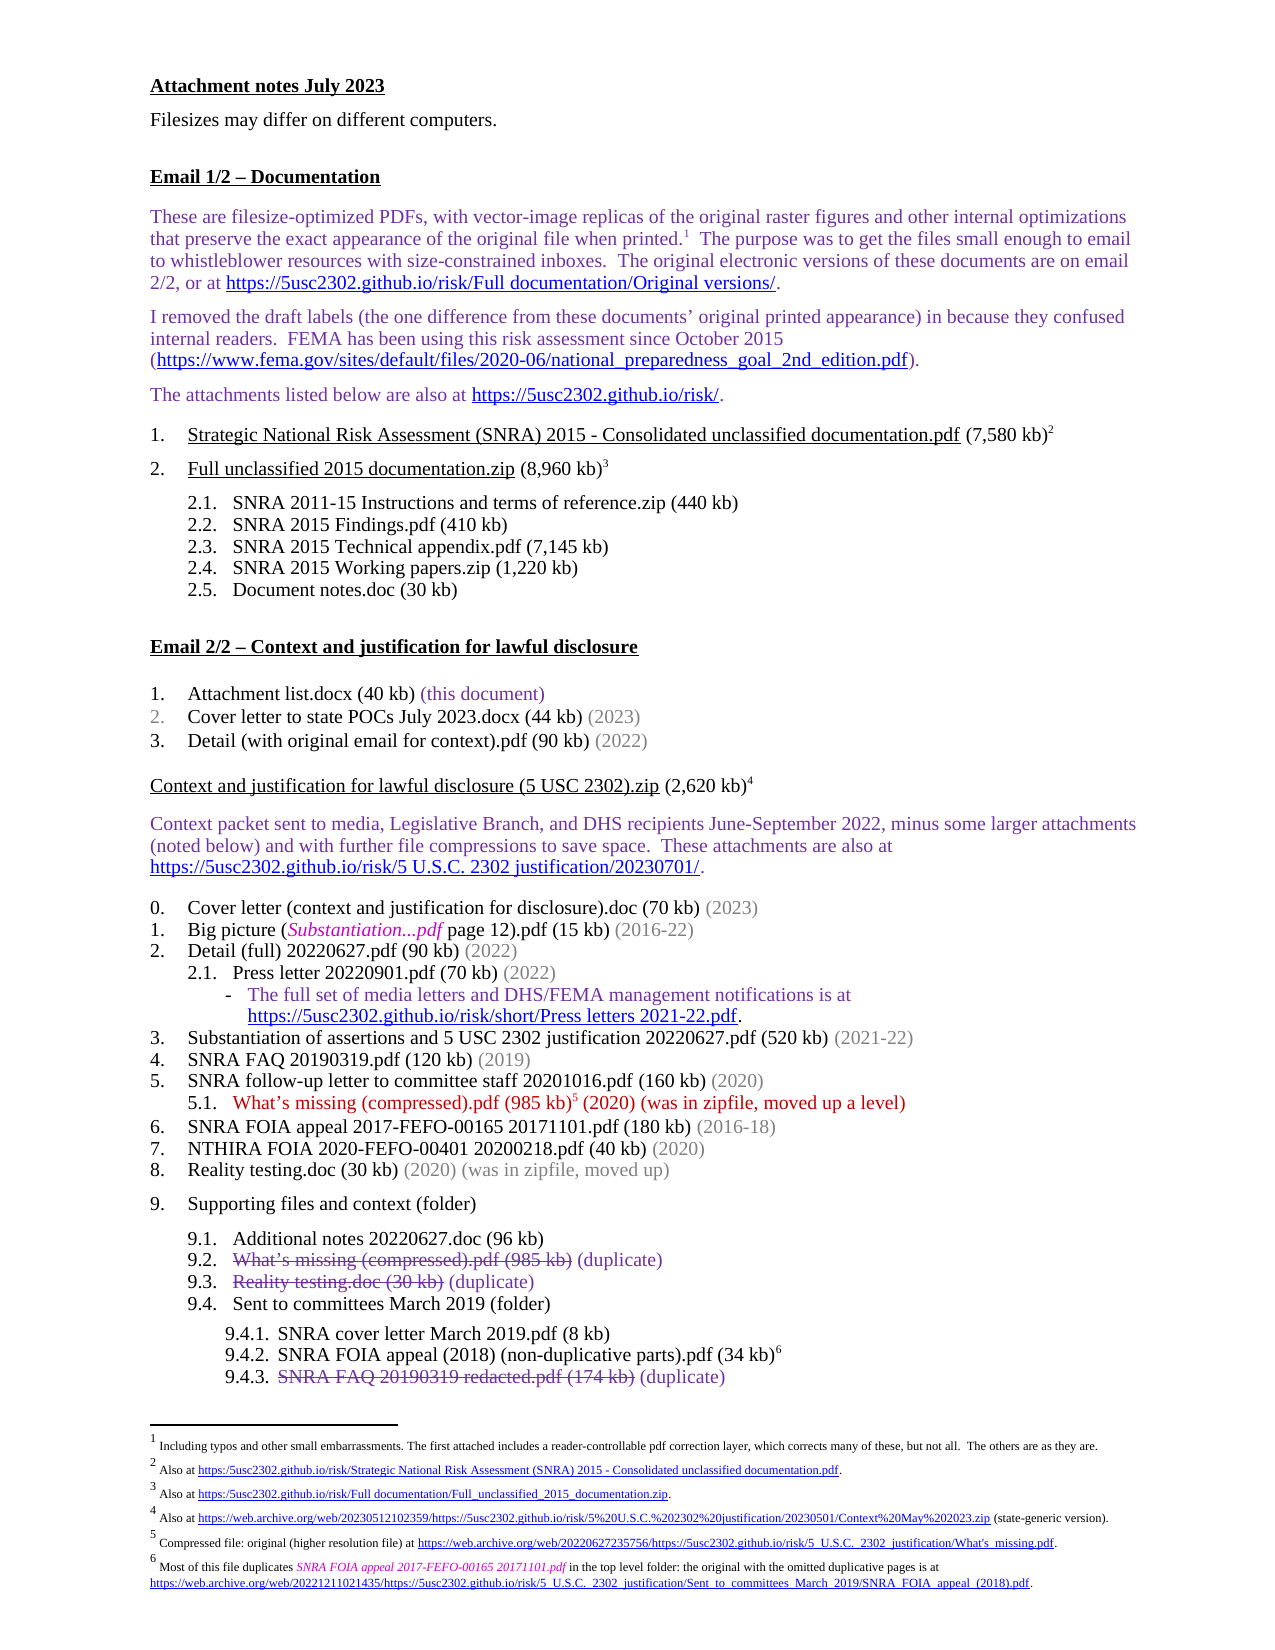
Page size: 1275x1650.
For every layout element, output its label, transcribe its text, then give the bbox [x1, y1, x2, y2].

list SNRA FOIA appeal 2017-FEFO-00165 20171101.pdf (180 kb) (2016-18) [150, 1116, 1140, 1138]
list SNRA 2015 Technical appendix.pdf (7,145 kb) [187, 536, 1140, 557]
list Detail (with original email for context).pdf (90 kb) (2022) [150, 730, 1140, 752]
list The full set of media letters and DHS/FEMA management notifications is at https://5usc2302.github.io/risk/short/Press letters 2021-22.pdf. [225, 984, 1140, 1027]
list Attachment list.docx (40 kb) (this document) [150, 683, 1140, 704]
list SNRA 2015 Findings.pdf (410 kb) [187, 514, 1140, 536]
list Substantiation of assertions and 5 USC 2302 justification 20220627.pdf (520 kb) (2021-22) [150, 1027, 1140, 1049]
list Detail (full) 20220627.pdf (90 kb) (2022) [150, 940, 1140, 962]
list Strategic National Risk Assessment (SNRA) 2015 - Consolidated unclassified documentation.pdf (7,580 kb) [150, 424, 1185, 446]
list Reality testing.doc (30 kb) (duplicate) [187, 1271, 1140, 1293]
list NTHIRA FOIA 2020-FEFO-00401 20200218.pdf (40 kb) (2020) [150, 1138, 1140, 1159]
list Press letter 20220901.pdf (70 kb) (2022) [187, 962, 1140, 984]
text Context and justification for lawful disclosure (5 USC 2302).zip (2,620 kb) [150, 775, 1095, 796]
list Reality testing.doc (30 kb) (2020) (was in zipfile, moved up) [150, 1159, 1140, 1181]
list Context packet sent to media, Legislative Branch, and DHS recipients June-September 2022, minus some larger attachments (noted below) and with further file compressions to save space. These attachments are also at https://5usc2302.github.io/risk/5 U.S.C. 2302 justification/20230701/. [150, 813, 1140, 878]
list Big picture (Substantiation...pdf page 12).pdf (15 kb) (2016-22) [150, 919, 1140, 940]
list SNRA FAQ 20190319.pdf (120 kb) (2019) [150, 1049, 1140, 1071]
list Document notes.doc (30 kb) [187, 579, 1140, 601]
list SNRA cover letter March 2019.pdf (8 kb) [225, 1323, 1140, 1344]
list These are filesize-optimized PDFs, with vector-image replicas of the original raster figures and other internal optimizations that preserve the exact appearance of the original file when printed. The purpose was to get the files small enough to email to whistleblower resources with size-constrained inboxes. The original electronic versions of these documents are on email 2/2, or at https://5usc2302.github.io/risk/Full documentation/Original versions/. [150, 207, 1140, 293]
list The attachments listed below are also at https://5usc2302.github.io/risk/. [150, 384, 1215, 405]
list Supporting files and context (folder) [150, 1193, 1140, 1215]
list SNRA FOIA appeal (2018) (non-duplicative parts).pdf (34 kb) [225, 1344, 1140, 1366]
list Cover letter (context and justification for disclosure).doc (70 kb) (2023) [150, 897, 1140, 919]
list Cover letter to state POCs July 2023.docx (44 kb) (2023) [150, 707, 1140, 728]
list Sent to committees March 2019 (folder) [187, 1293, 1140, 1314]
text Email 2/2 – Context and justification for lawful disclosure [150, 636, 1155, 658]
list Additional notes 20220627.doc (96 kb) [187, 1228, 1140, 1249]
text Filesizes may differ on different computers. [150, 109, 1140, 131]
list SNRA 2015 Working papers.zip (1,220 kb) [187, 557, 1140, 579]
list What’s missing (compressed).pdf (985 kb) (2020) (was in zipfile, moved up a level) [187, 1092, 1140, 1114]
list I removed the draft labels (the one difference from these documents’ original printed appearance) in because they confused internal readers. FEMA has been using this risk assessment since October 2015 (https://www.fema.gov/sites/default/files/2020-06/national_preparedness_goal_2nd_edition.pdf). [150, 306, 1140, 371]
list SNRA 2011-15 Instructions and terms of reference.zip (440 kb) [187, 492, 1140, 514]
text Attachment notes July 2023 [150, 75, 1140, 97]
list SNRA follow-up letter to committee staff 20201016.pdf (160 kb) (2020) [150, 1071, 1140, 1092]
list Full unclassified 2015 documentation.zip (8,960 kb) [150, 458, 1140, 480]
list What’s missing (compressed).pdf (985 kb) (duplicate) [187, 1249, 1140, 1271]
text Email 1/2 – Documentation [150, 166, 1155, 188]
list SNRA FAQ 20190319 redacted.pdf (174 kb) (duplicate) [225, 1366, 1140, 1388]
